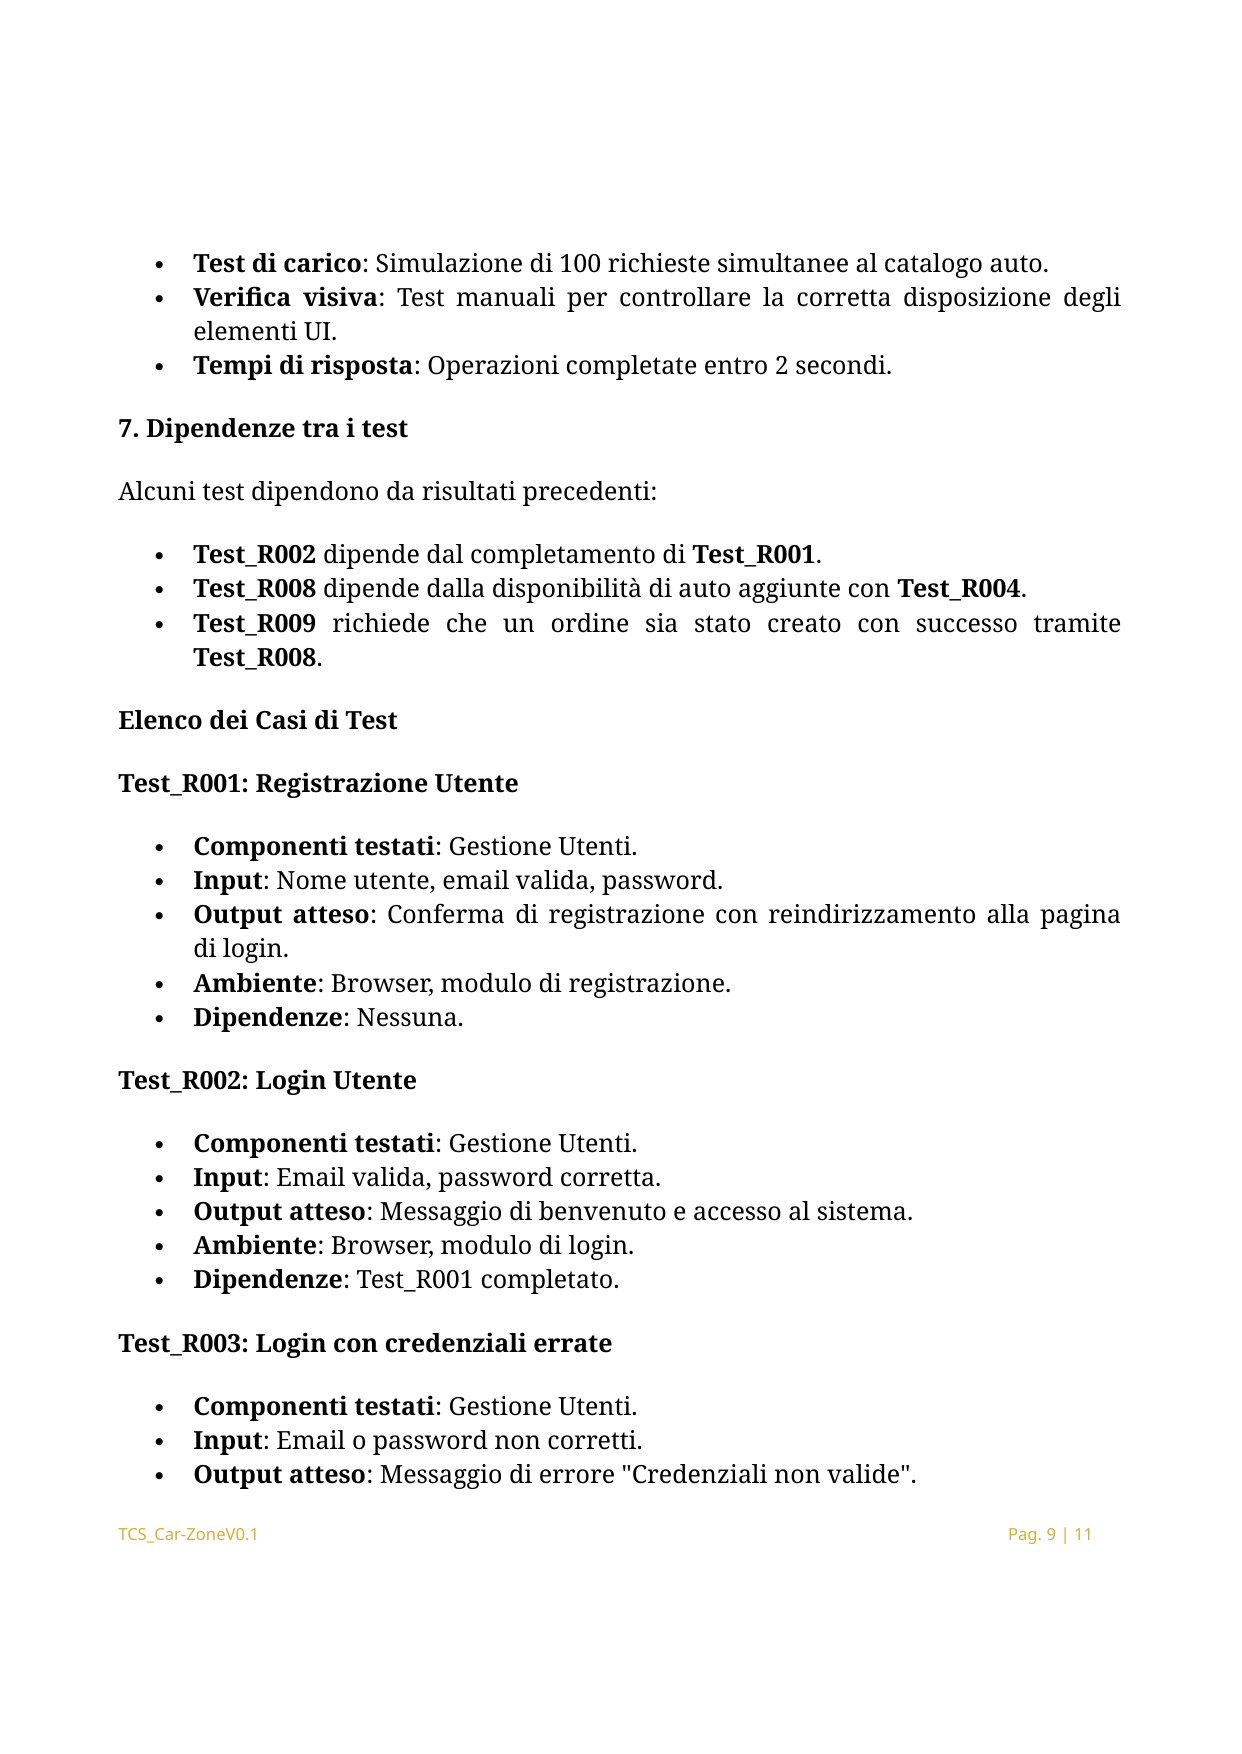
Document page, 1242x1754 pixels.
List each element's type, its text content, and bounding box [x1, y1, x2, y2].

list Verifica visiva: Test manuali per controllare la corretta disposizione degli elementi UI. [156, 279, 1122, 347]
text Elenco dei Casi di Test [118, 702, 1122, 737]
list Componenti testati: Gestione Utenti. [156, 829, 1122, 863]
list Tempi di risposta: Operazioni completate entro 2 secondi. [156, 347, 1122, 381]
list Componenti testati: Gestione Utenti. [156, 1126, 1122, 1160]
list Ambiente: Browser, modulo di registrazione. [156, 965, 1122, 999]
text Test_R002: Login Utente [118, 1062, 1122, 1097]
list Test di carico: Simulazione di 100 richieste simultanee al catalogo auto. [156, 245, 1122, 279]
list Input: Email valida, password corretta. [156, 1160, 1122, 1194]
list Test_R002 dipende dal completamento di Test_R001. [156, 537, 1122, 571]
list Dipendenze: Test_R001 completato. [156, 1262, 1122, 1296]
list Componenti testati: Gestione Utenti. [156, 1388, 1122, 1422]
text Test_R003: Login con credenziali errate [118, 1325, 1122, 1359]
list Dipendenze: Nessuna. [156, 999, 1122, 1033]
text 7. Dipendenze tra i test [118, 411, 1122, 445]
list Input: Nome utente, email valida, password. [156, 863, 1122, 897]
text Test_R001: Registrazione Utente [118, 766, 1122, 800]
list Test_R009 richiede che un ordine sia stato creato con successo tramite Test_R008. [156, 605, 1122, 673]
list Ambiente: Browser, modulo di login. [156, 1228, 1122, 1262]
list Output atteso: Messaggio di benvenuto e accesso al sistema. [156, 1194, 1122, 1228]
list Output atteso: Conferma di registrazione con reindirizzamento alla pagina di login. [156, 897, 1122, 965]
list Test_R008 dipende dalla disponibilità di auto aggiunte con Test_R004. [156, 571, 1122, 605]
list Output atteso: Messaggio di errore "Credenziali non valide". [156, 1457, 1122, 1491]
text Alcuni test dipendono da risultati precedenti: [118, 474, 1122, 508]
list Input: Email o password non corretti. [156, 1422, 1122, 1457]
